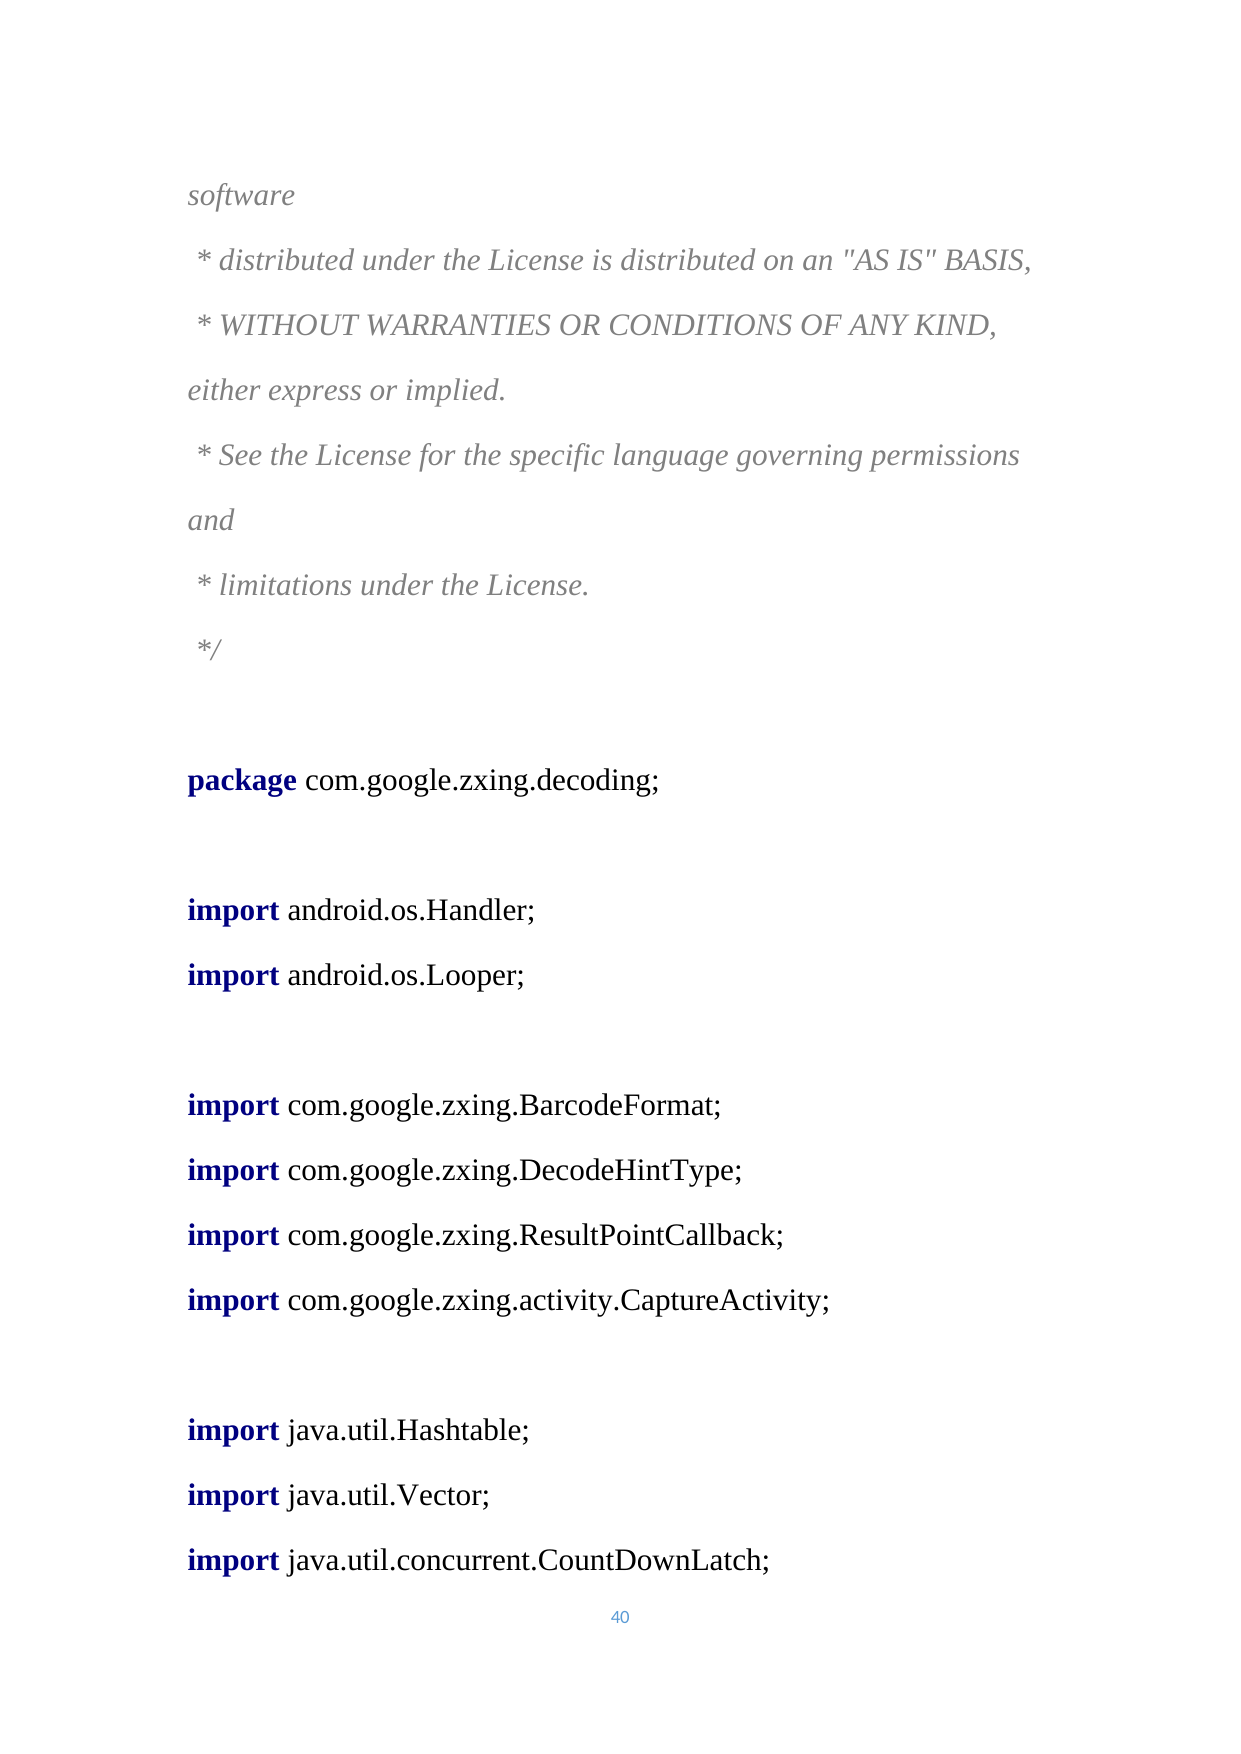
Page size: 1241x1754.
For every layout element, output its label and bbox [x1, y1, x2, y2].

text [187, 162, 1053, 1592]
